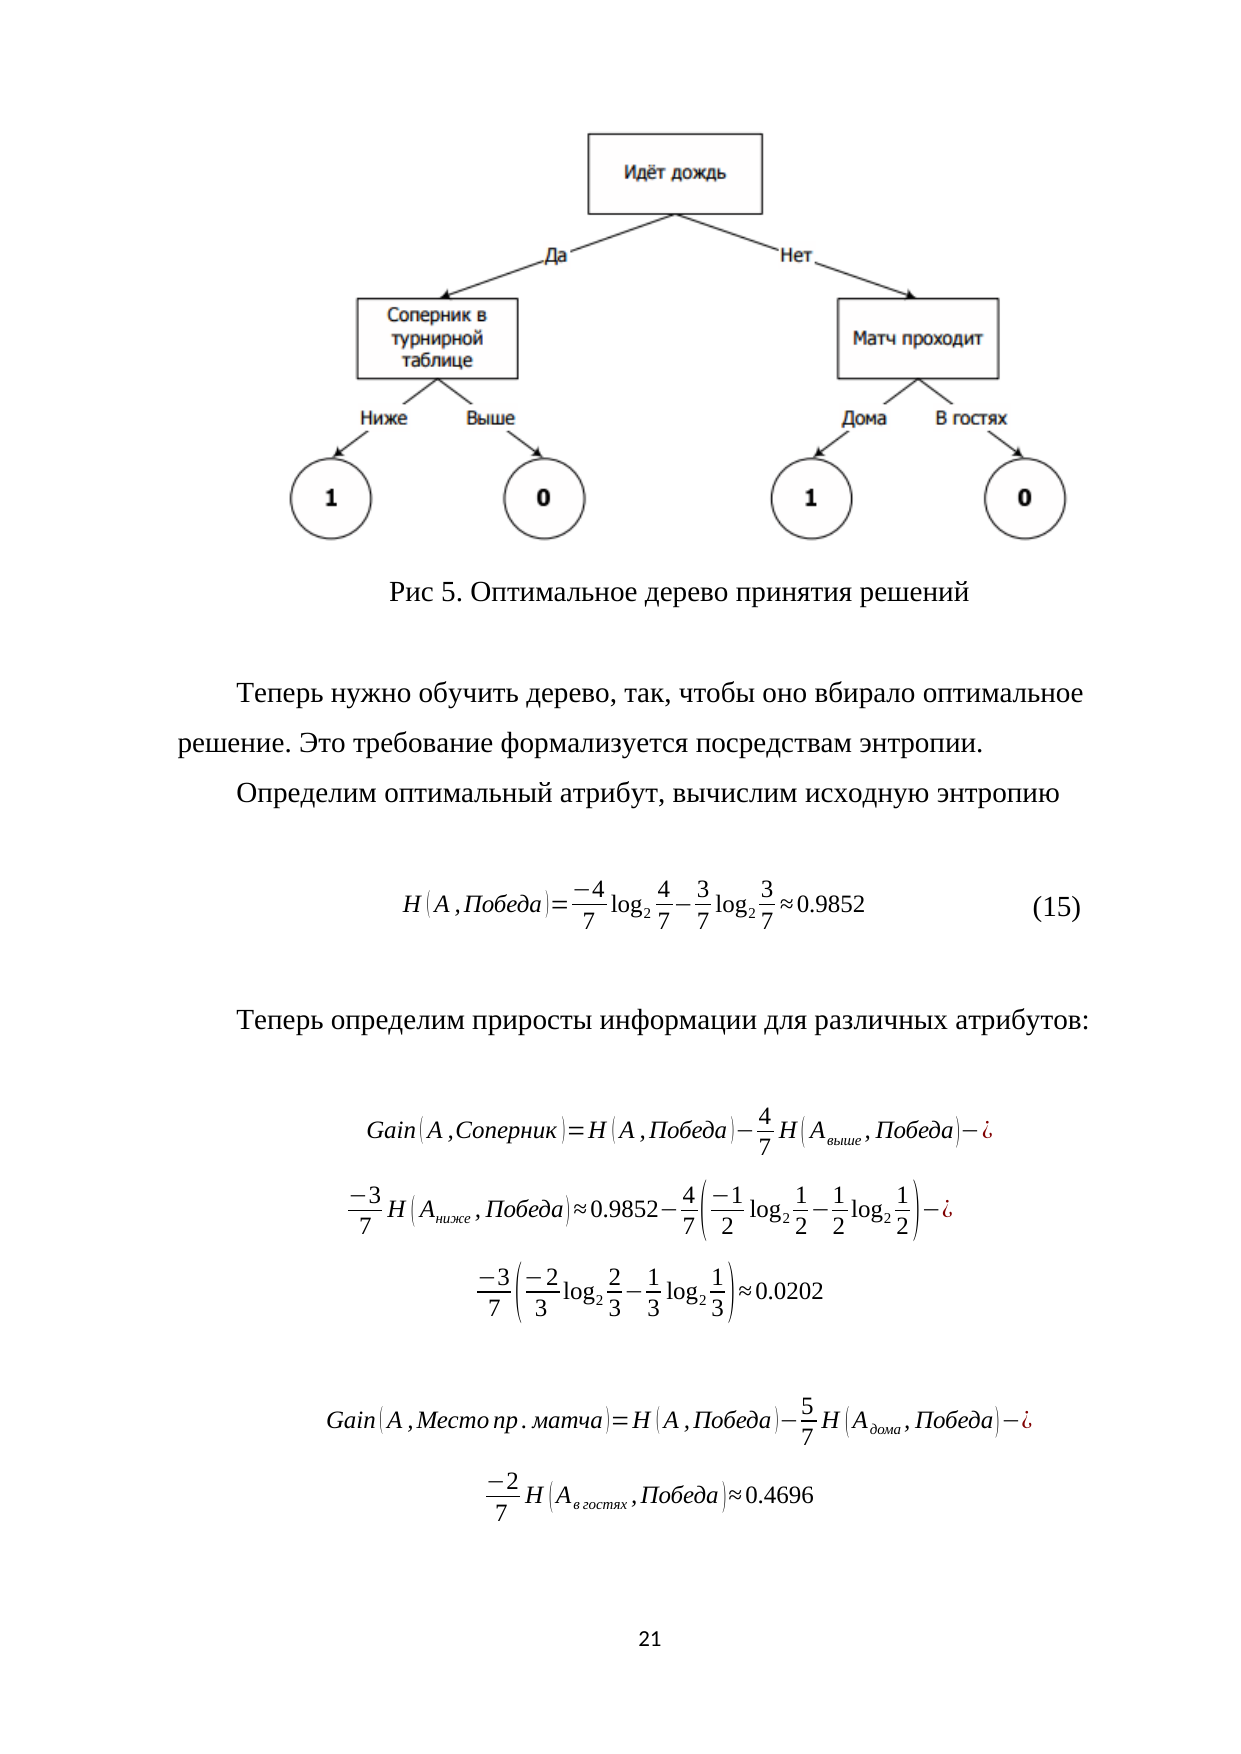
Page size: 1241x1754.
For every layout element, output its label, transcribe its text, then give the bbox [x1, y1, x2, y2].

text Рис 5. Оптимальное дерево принятия решений [177, 574, 1122, 608]
text Теперь нужно обучить дерево, так, чтобы оно вбирало оптимальное решение. Это требование формализуется посредствам энтропии. [177, 675, 1122, 758]
text Теперь определим приросты информации для различных атрибутов: [177, 1002, 1122, 1036]
text (15) [177, 876, 1122, 935]
text Определим оптимальный атрибут, вычислим исходную энтропию [177, 775, 1122, 809]
picture [243, 118, 1116, 558]
